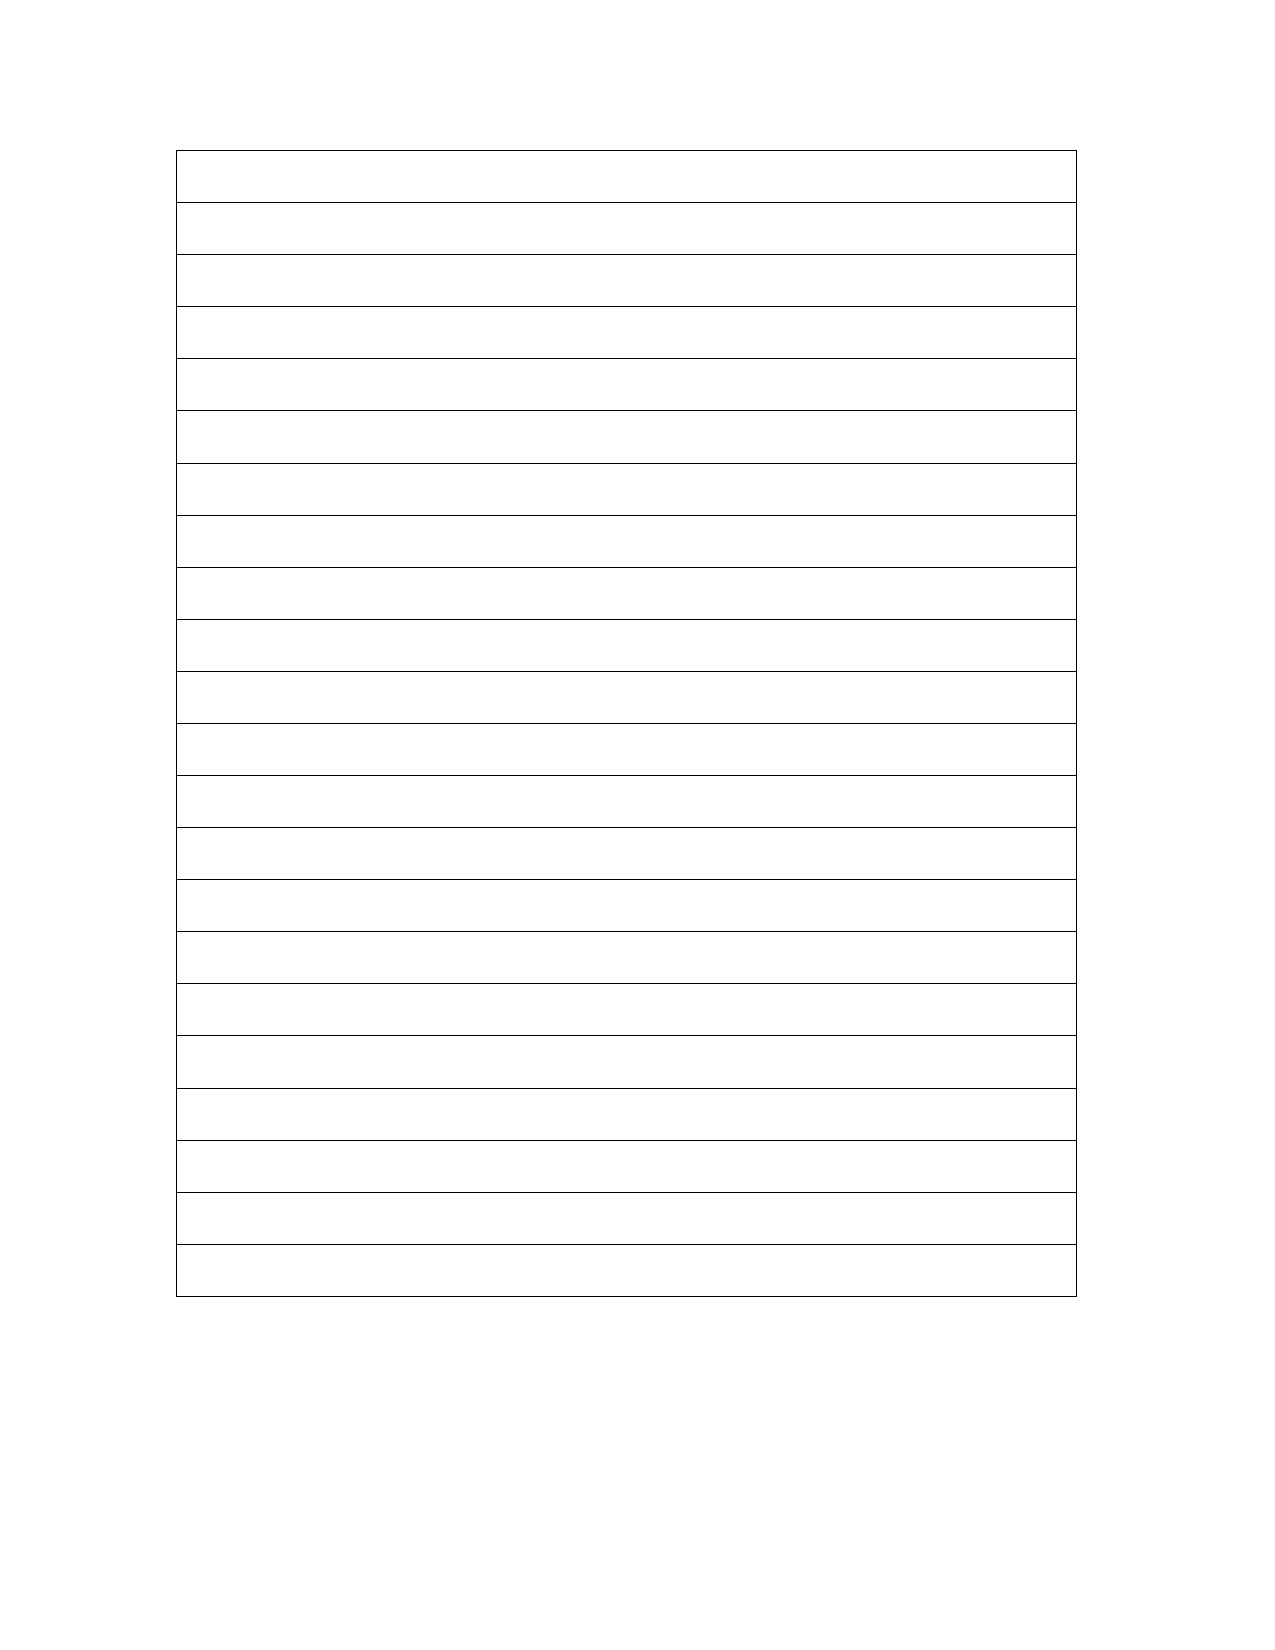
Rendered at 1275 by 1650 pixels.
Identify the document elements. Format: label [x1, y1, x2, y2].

table_cell [177, 880, 1076, 931]
table_cell [177, 672, 1076, 723]
table_cell [177, 724, 1076, 775]
table_cell [177, 411, 1076, 462]
table_cell [177, 1036, 1076, 1087]
table_cell [177, 359, 1076, 410]
table_cell [177, 1141, 1076, 1192]
table_cell [177, 516, 1076, 567]
table_cell [177, 828, 1076, 879]
table_cell [177, 1245, 1076, 1296]
table_cell [177, 568, 1076, 619]
table_cell [177, 932, 1076, 983]
table_cell [177, 984, 1076, 1035]
table_cell [177, 307, 1076, 358]
table_cell [177, 776, 1076, 827]
table_cell [177, 151, 1076, 202]
table_cell [177, 620, 1076, 671]
table_cell [177, 1089, 1076, 1139]
table_cell [177, 203, 1076, 254]
table_cell [177, 1193, 1076, 1244]
table_cell [177, 464, 1076, 514]
table_cell [177, 255, 1076, 306]
